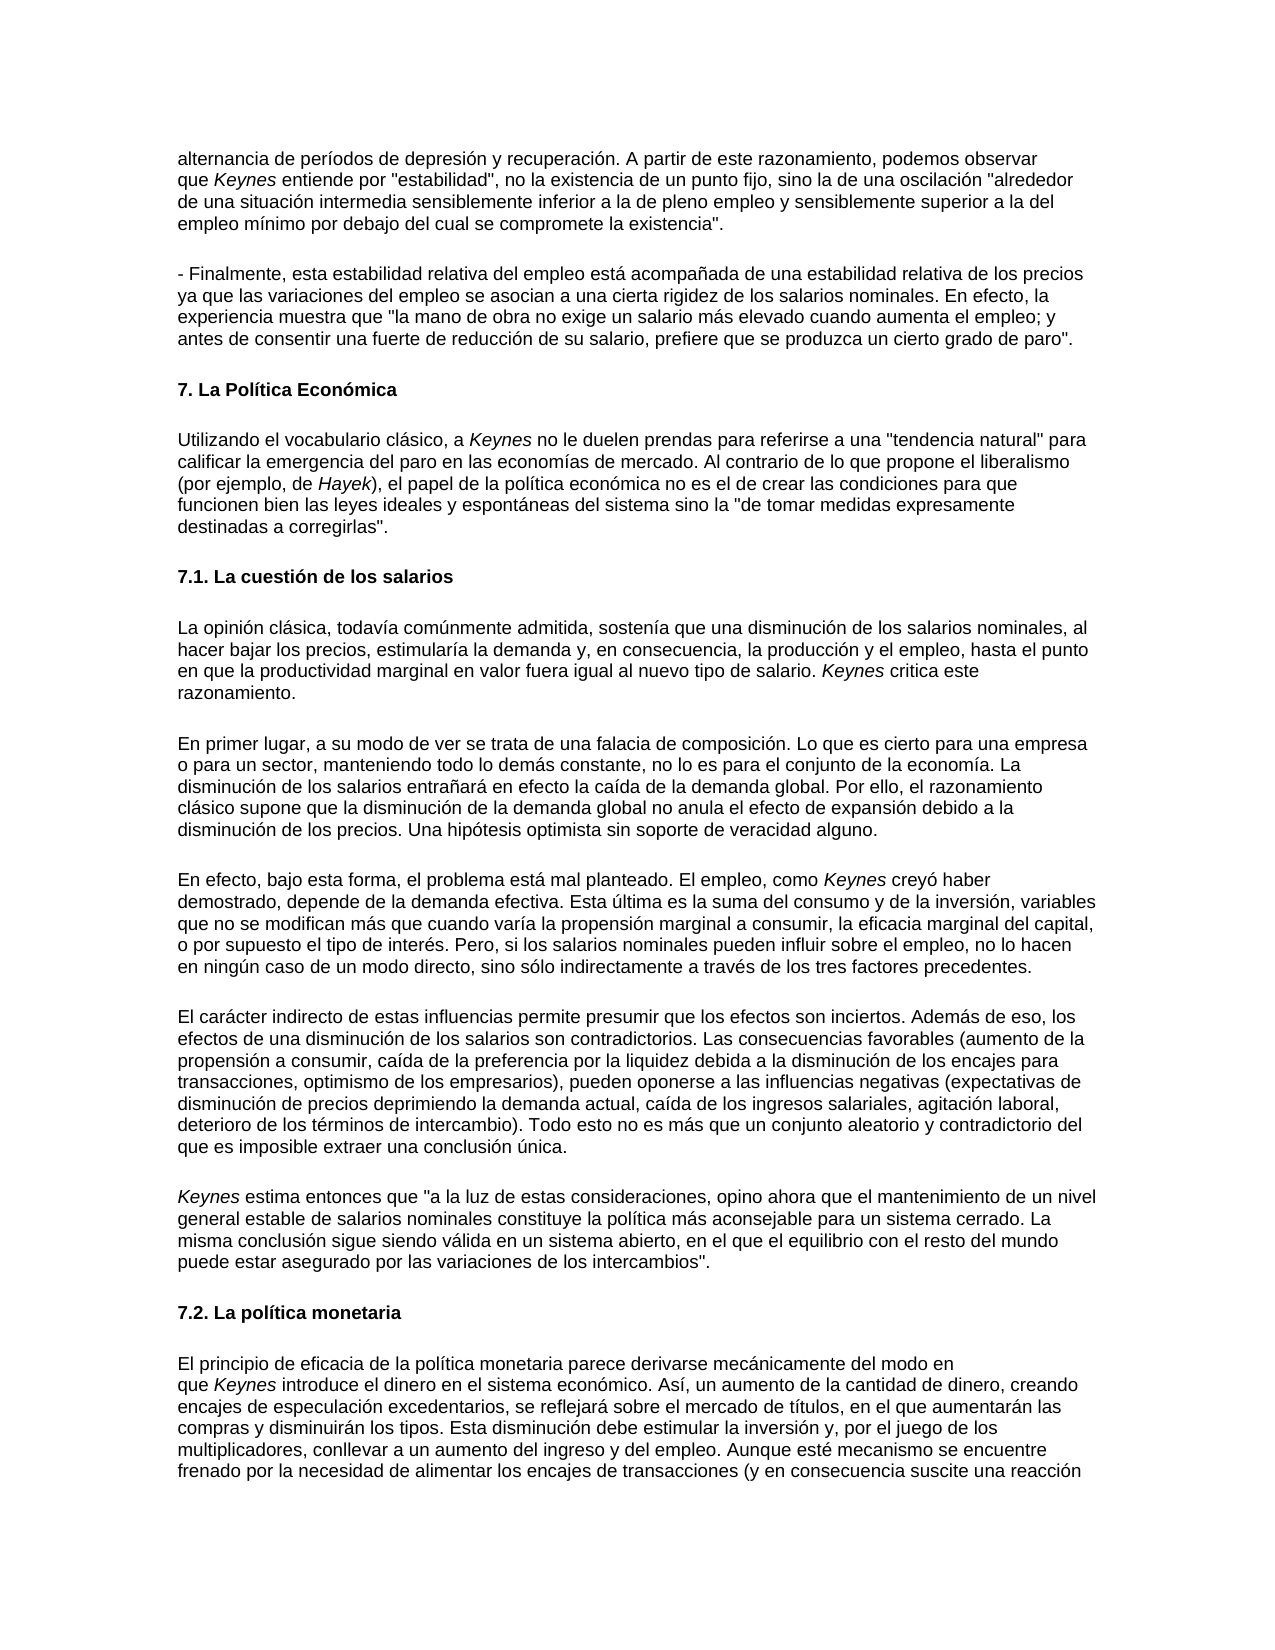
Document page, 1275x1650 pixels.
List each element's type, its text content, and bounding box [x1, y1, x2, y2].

text 7.1. La cuestión de los salarios [177, 566, 1098, 588]
text 7.2. La política monetaria [177, 1302, 1098, 1323]
text En primer lugar, a su modo de ver se trata de una falacia de composición. Lo que es cierto para una empresa o para un sector, manteniendo todo lo demás constante, no lo es para el conjunto de la economía. La disminución de los salarios entrañará en efecto la caída de la demanda global. Por ello, el razonamiento clásico supone que la disminución de la demanda global no anula el efecto de expansión debido a la disminución de los precios. Una hipótesis optimista sin soporte de veracidad alguno. [177, 732, 1098, 840]
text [177, 1352, 1098, 1482]
text 7. La Política Económica [177, 378, 1098, 400]
text - Finalmente, esta estabilidad relativa del empleo está acompañada de una estabilidad relativa de los precios ya que las variaciones del empleo se asocian a una cierta rigidez de los salarios nominales. En efecto, la experiencia muestra que "la mano de obra no exige un salario más elevado cuando aumenta el empleo; y antes de consentir una fuerte de reducción de su salario, prefiere que se produzca un cierto grado de paro". [177, 263, 1098, 349]
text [177, 148, 1098, 234]
text El carácter indirecto de estas influencias permite presumir que los efectos son inciertos. Además de eso, los efectos de una disminución de los salarios son contradictorios. Las consecuencias favorables (aumento de la propensión a consumir, caída de la preferencia por la liquidez debida a la disminución de los encajes para transacciones, optimismo de los empresarios), pueden oponerse a las influencias negativas (expectativas de disminución de precios deprimiendo la demanda actual, caída de los ingresos salariales, agitación laboral, deterioro de los términos de intercambio). Todo esto no es más que un conjunto aleatorio y contradictorio del que es imposible extraer una conclusión única. [177, 1006, 1098, 1157]
text Keynes estima entonces que "a la luz de estas consideraciones, opino ahora que el mantenimiento de un nivel general estable de salarios nominales constituye la política más aconsejable para un sistema cerrado. La misma conclusión sigue siendo válida en un sistema abierto, en el que el equilibrio con el resto del mundo puede estar asegurado por las variaciones de los intercambios". [177, 1186, 1098, 1273]
text La opinión clásica, todavía comúnmente admitida, sostenía que una disminución de los salarios nominales, al hacer bajar los precios, estimularía la demanda y, en consecuencia, la producción y el empleo, hasta el punto en que la productividad marginal en valor fuera igual al nuevo tipo de salario. Keynes critica este razonamiento. [177, 617, 1098, 703]
text En efecto, bajo esta forma, el problema está mal planteado. El empleo, como Keynes creyó haber demostrado, depende de la demanda efectiva. Esta última es la suma del consumo y de la inversión, variables que no se modifican más que cuando varía la propensión marginal a consumir, la eficacia marginal del capital, o por supuesto el tipo de interés. Pero, si los salarios nominales pueden influir sobre el empleo, no lo hacen en ningún caso de un modo directo, sino sólo indirectamente a través de los tres factores precedentes. [177, 869, 1098, 977]
text Utilizando el vocabulario clásico, a Keynes no le duelen prendas para referirse a una "tendencia natural" para calificar la emergencia del paro en las economías de mercado. Al contrario de lo que propone el liberalismo (por ejemplo, de Hayek), el papel de la política económica no es el de crear las condiciones para que funcionen bien las leyes ideales y espontáneas del sistema sino la "de tomar medidas expresamente destinadas a corregirlas". [177, 429, 1098, 537]
